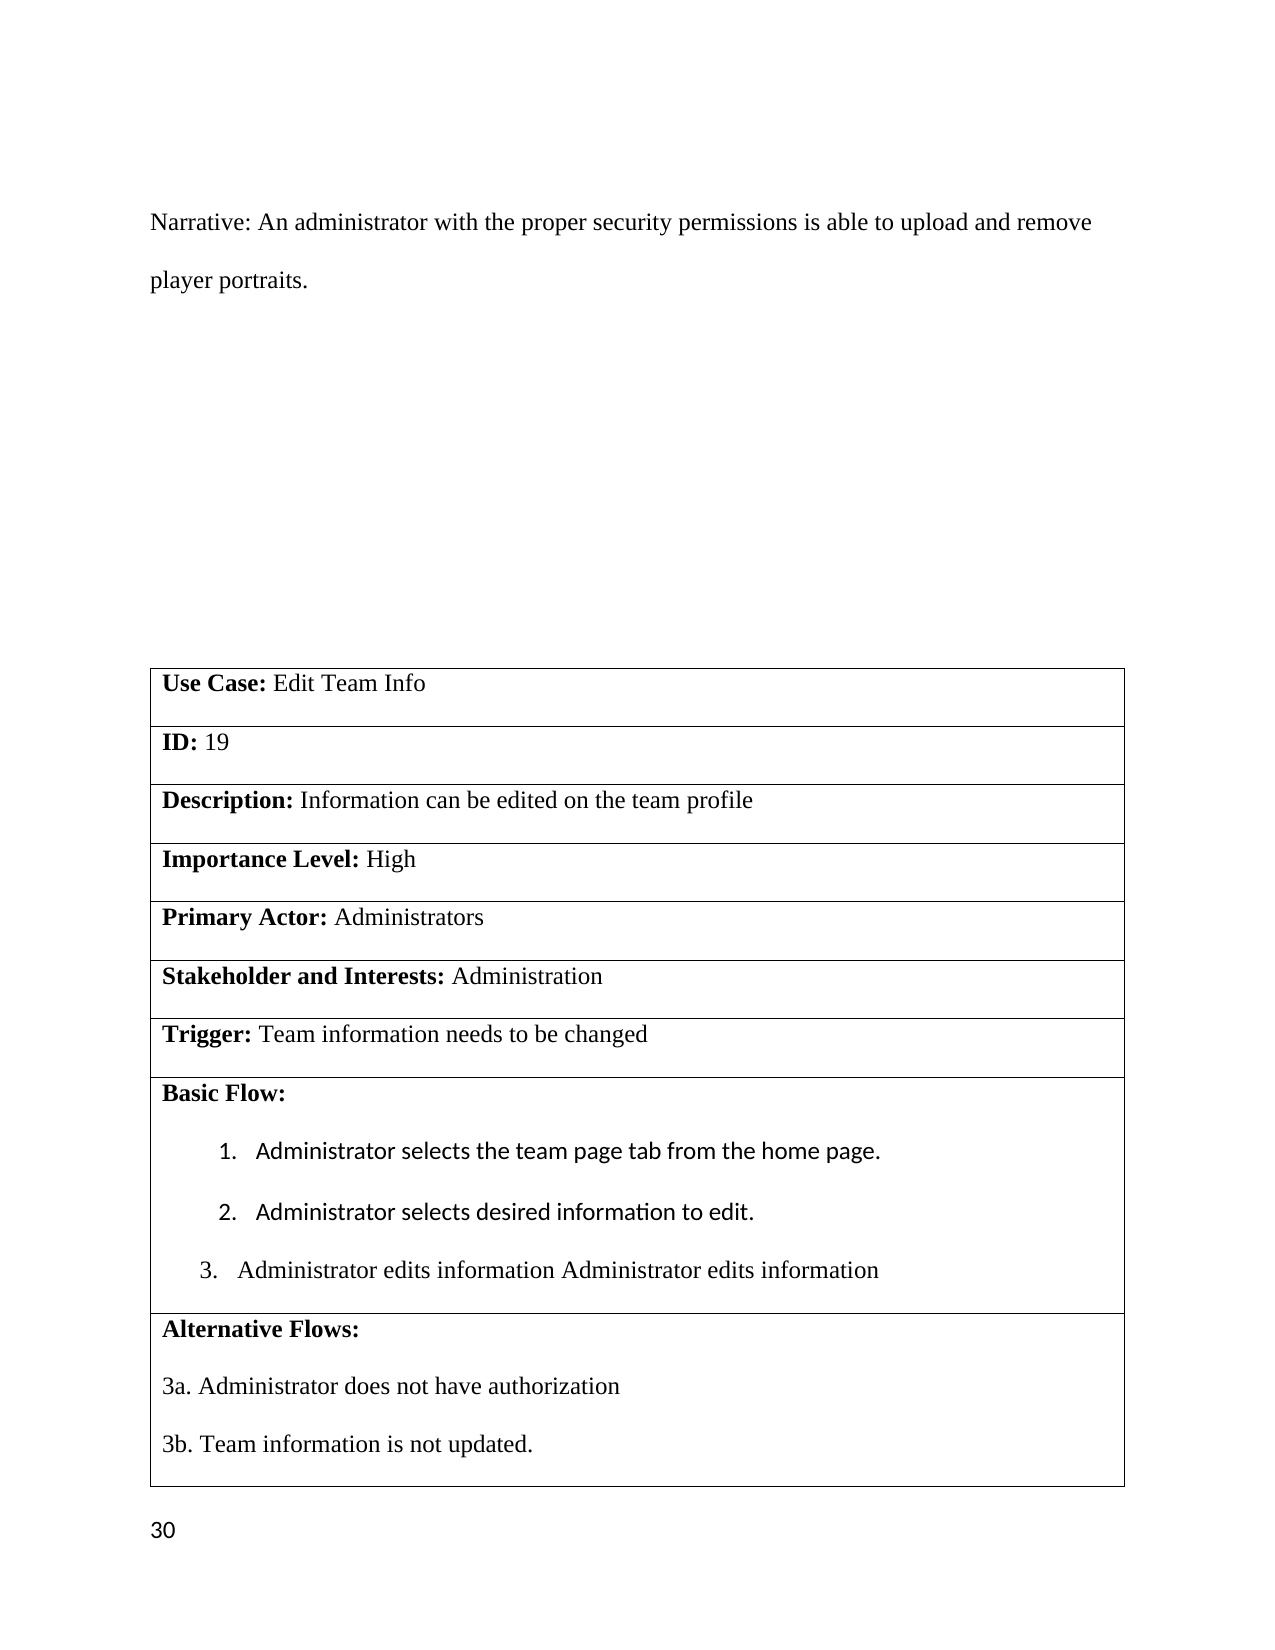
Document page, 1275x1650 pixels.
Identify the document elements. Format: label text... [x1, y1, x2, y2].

table_cell Description: Information can be edited on the team profile [151, 785, 1124, 843]
table_header Use Case: Edit Team Info [151, 669, 1124, 726]
table_cell Primary Actor: Administrators [151, 902, 1124, 960]
table_cell Importance Level: High [151, 844, 1124, 901]
table_cell Trigger: Team information needs to be changed [151, 1019, 1124, 1077]
text Narrative: An administrator with the proper security permissions is able to upload and remove player portraits. [150, 207, 1125, 294]
table_cell Alternative Flows: 3a. Administrator does not have authorization 3b. Team information is not updated. [151, 1314, 1124, 1486]
table_cell Basic Flow: Administrator edits information Administrator edits information [151, 1078, 1124, 1313]
table_cell Stakeholder and Interests: Administration [151, 961, 1124, 1018]
table_cell ID: 19 [151, 727, 1124, 784]
